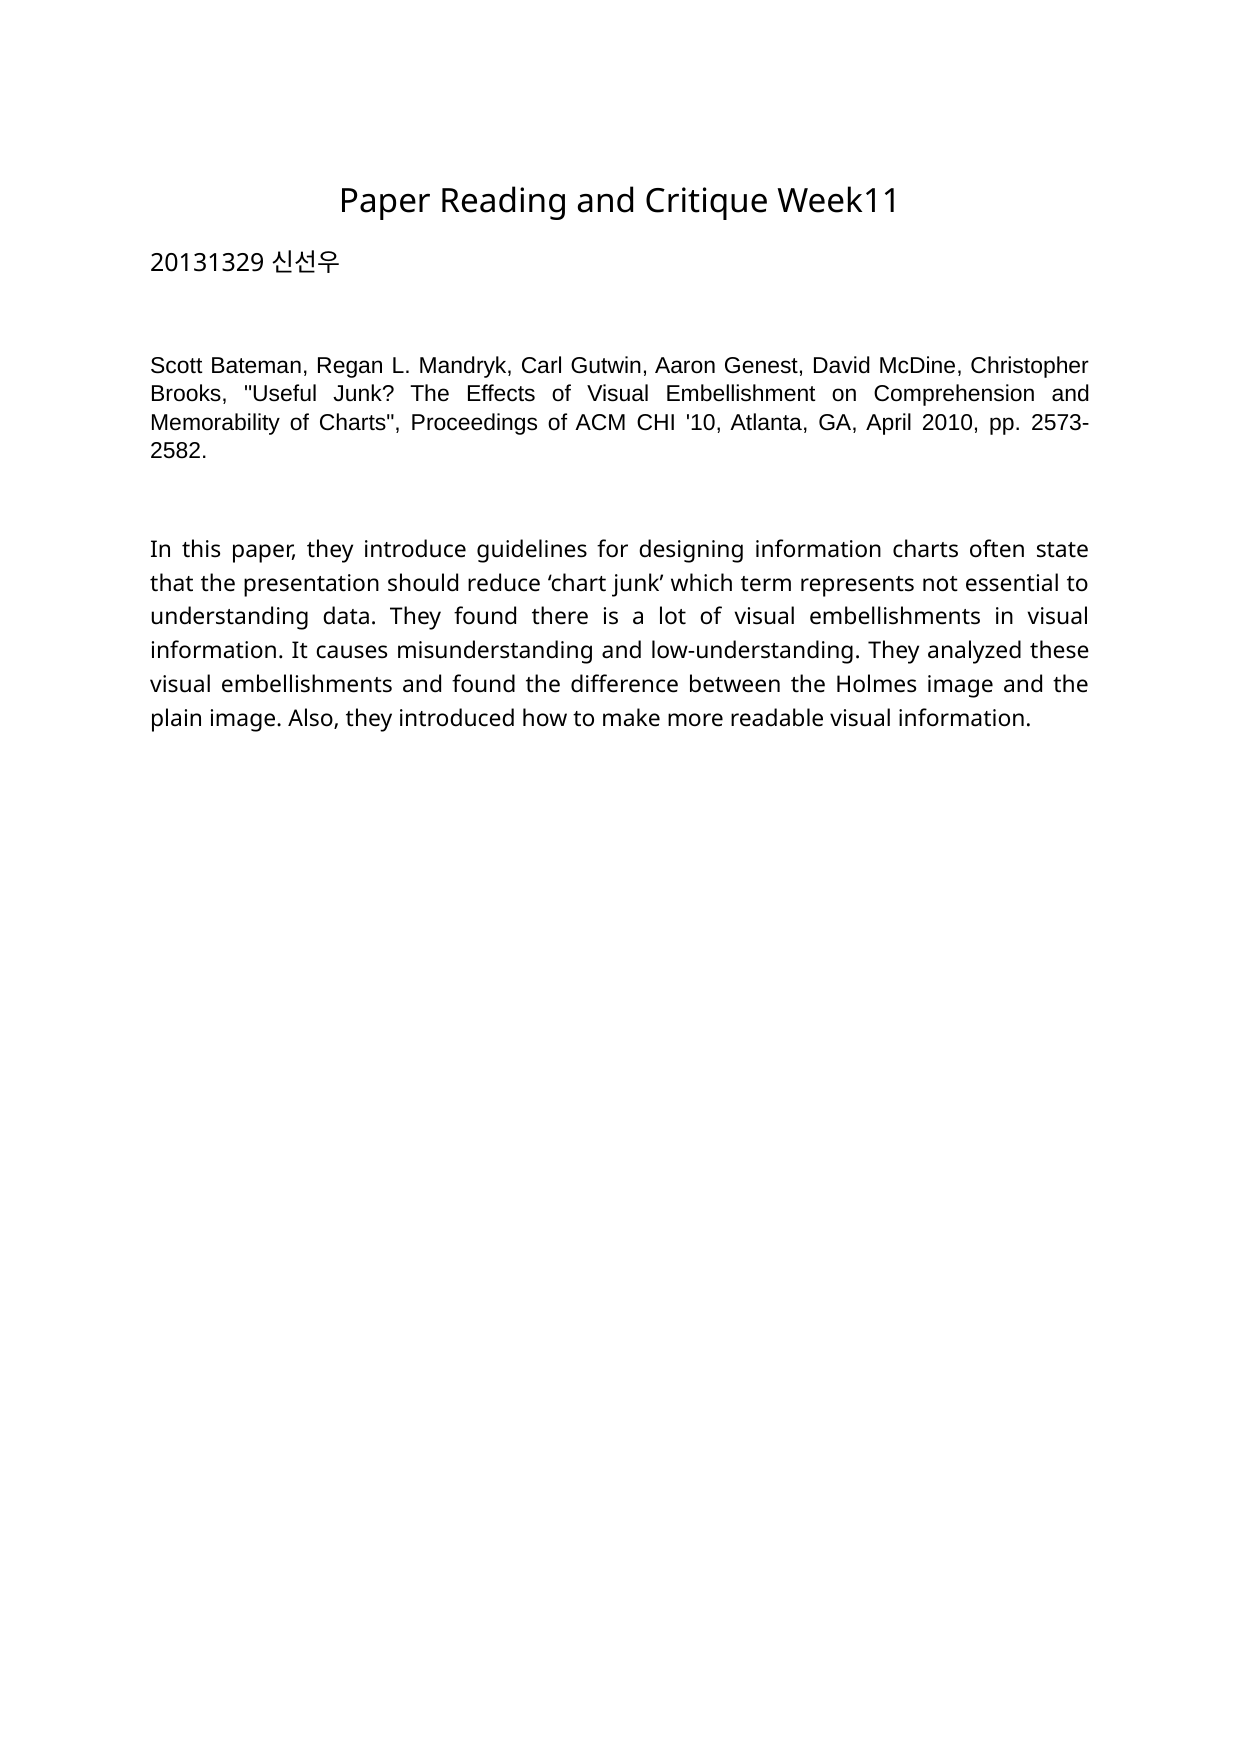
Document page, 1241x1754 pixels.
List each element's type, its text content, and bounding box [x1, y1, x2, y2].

text Scott Bateman, Regan L. Mandryk, Carl Gutwin, Aaron Genest, David McDine, Christopher Brooks, "Useful Junk? The Effects of Visual Embellishment on Comprehension and Memorability of Charts", Proceedings of ACM CHI '10, Atlanta, GA, April 2010, pp. 2573-2582. [150, 352, 1090, 464]
text Paper Reading and Critique Week11 [150, 177, 1090, 223]
text 20131329 신선우 [150, 243, 1090, 279]
text In this paper, they introduce guidelines for designing information charts often state that the presentation should reduce ‘chart junk’ which term represents not essential to understanding data. They found there is a lot of visual embellishments in visual information. It causes misunderstanding and low-understanding. They analyzed these visual embellishments and found the difference between the Holmes image and the plain image. Also, they introduced how to make more readable visual information. [150, 533, 1090, 733]
